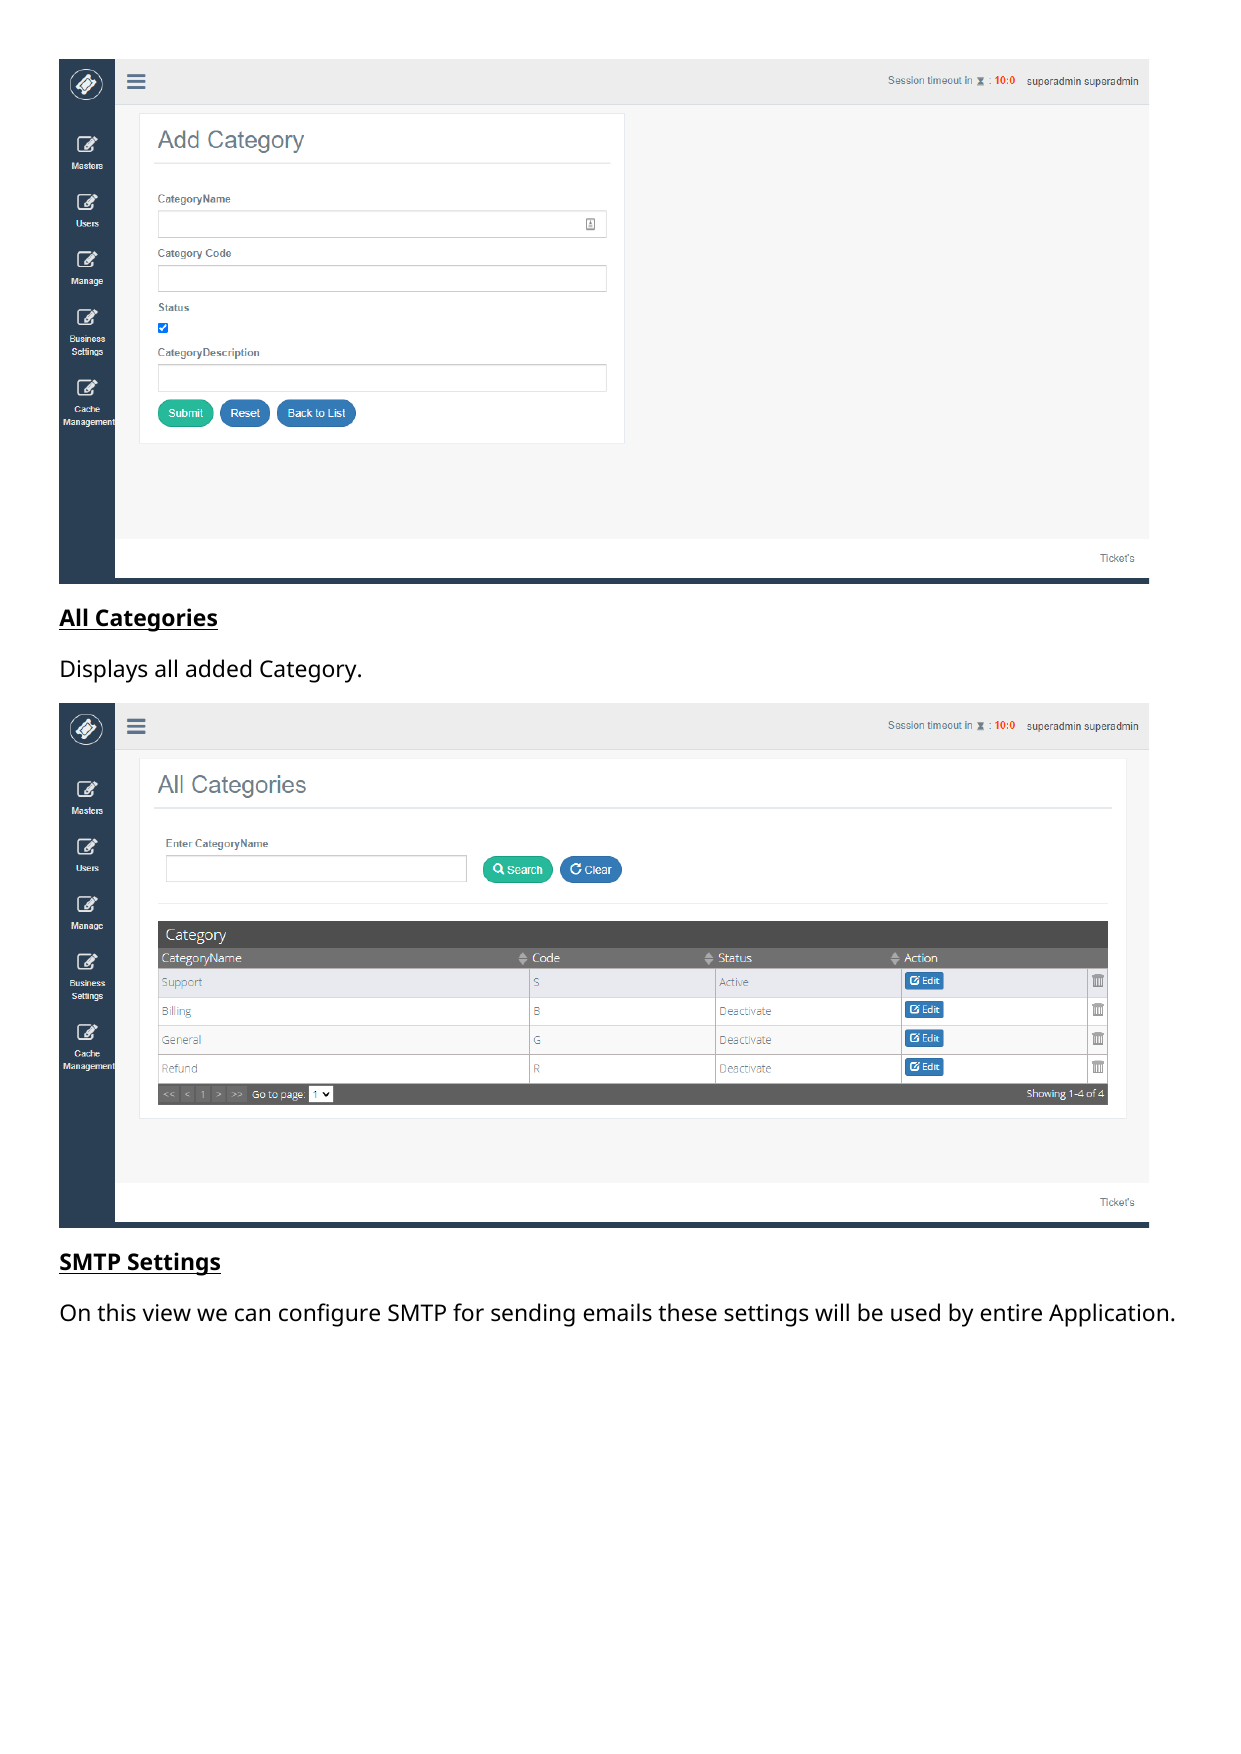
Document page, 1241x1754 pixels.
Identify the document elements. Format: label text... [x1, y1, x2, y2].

text On this view we can configure SMTP for sending emails these settings will be used by entire Application. [59, 1297, 1181, 1328]
picture [59, 59, 1150, 584]
text All Categories [59, 602, 1181, 633]
text Displays all added Category. [59, 653, 1181, 684]
text SMTP Settings [59, 1246, 1181, 1278]
picture [59, 703, 1150, 1228]
